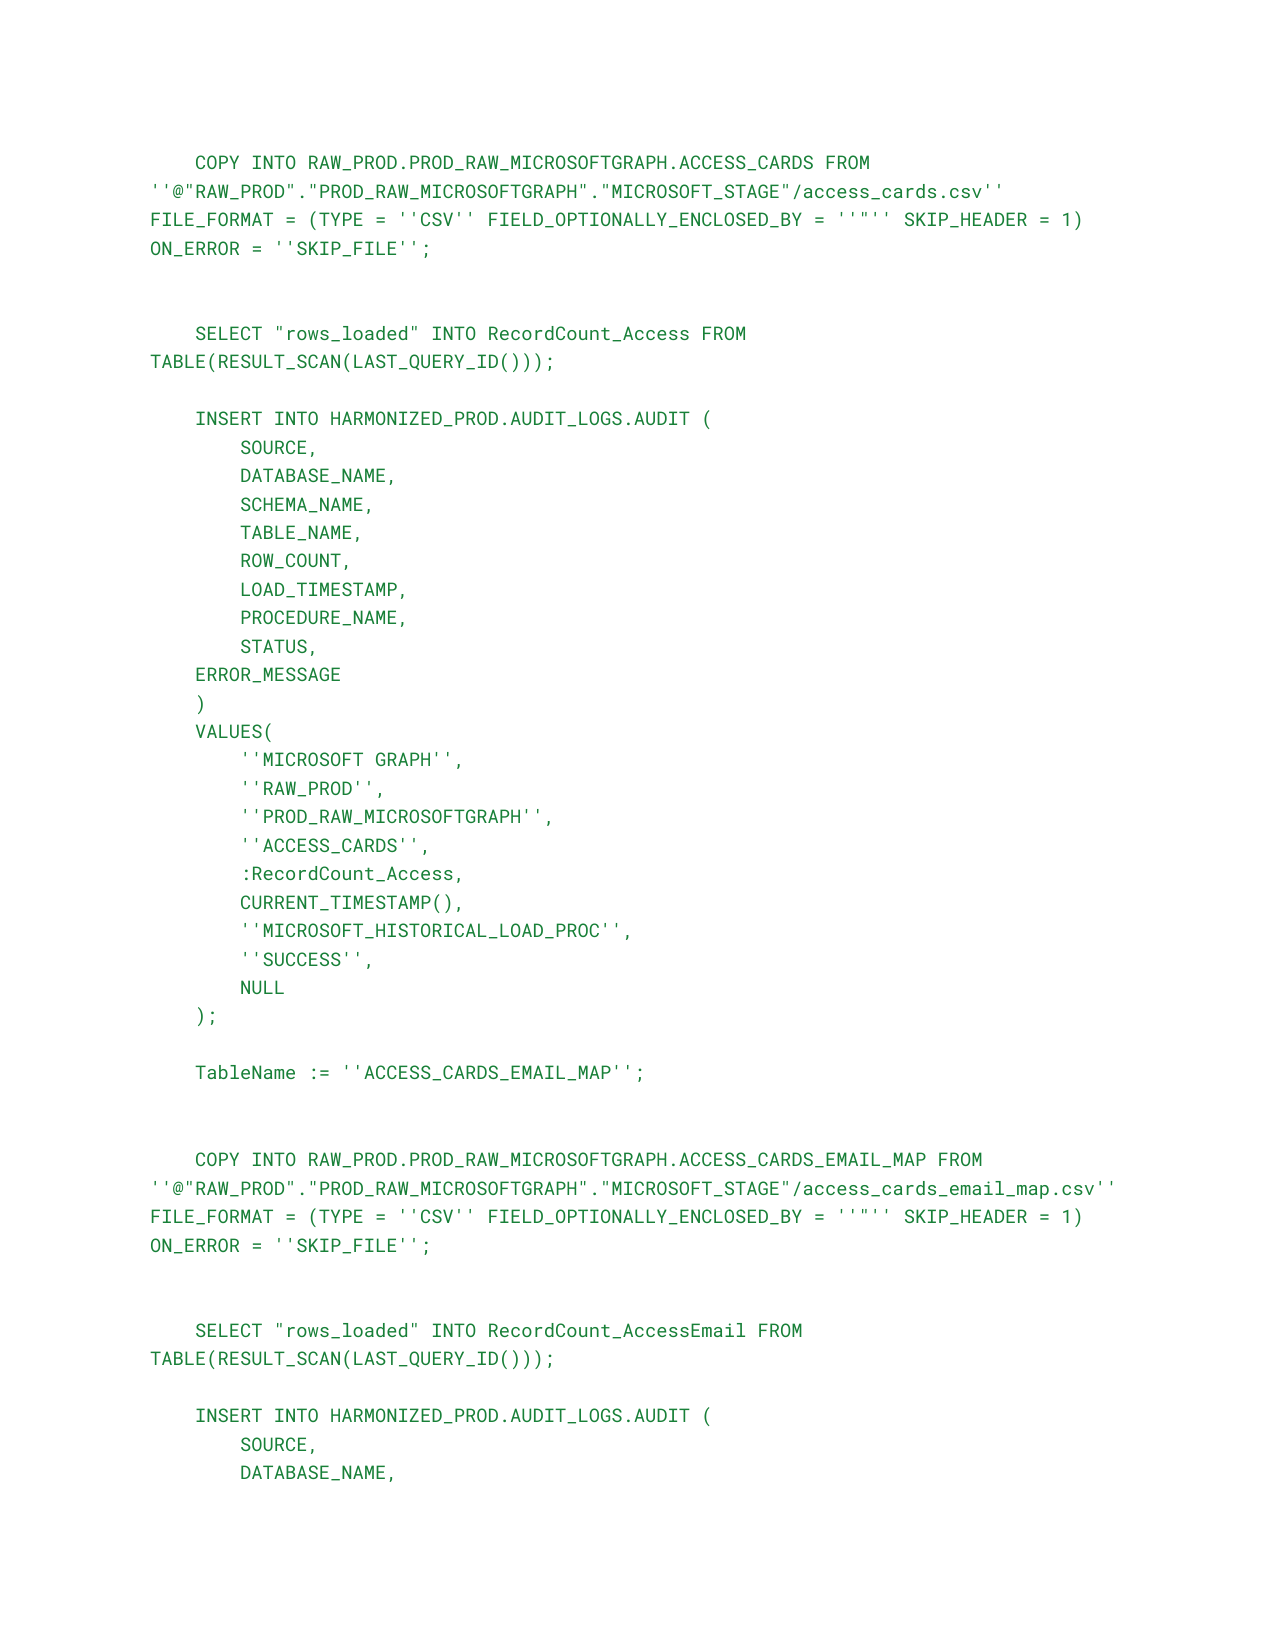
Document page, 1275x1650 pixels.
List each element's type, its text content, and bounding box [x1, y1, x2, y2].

text ''MICROSOFT_HISTORICAL_LOAD_PROC'', [150, 918, 1125, 943]
text DATABASE_NAME, [150, 1460, 1125, 1485]
text INSERT INTO HARMONIZED_PROD.AUDIT_LOGS.AUDIT ( [150, 406, 1125, 431]
text TABLE_NAME, [150, 520, 1125, 544]
text PROCEDURE_NAME, [150, 605, 1125, 630]
text ''ACCESS_CARDS'', [150, 832, 1125, 857]
text STATUS, [150, 633, 1125, 658]
text DATABASE_NAME, [150, 463, 1125, 488]
text NULL [150, 975, 1125, 999]
text LOAD_TIMESTAMP, [150, 577, 1125, 601]
text COPY INTO RAW_PROD.PROD_RAW_MICROSOFTGRAPH.ACCESS_CARDS_EMAIL_MAP FROM ''@"RAW_PROD"."PROD_RAW_MICROSOFTGRAPH"."MICROSOFT_STAGE"/access_cards_email_map.csv'' FILE_FORMAT = (TYPE = ''CSV'' FIELD_OPTIONALLY_ENCLOSED_BY = ''"'' SKIP_HEADER = 1) ON_ERROR = ''SKIP_FILE''; [150, 1147, 1125, 1257]
text SELECT "rows_loaded" INTO RecordCount_Access FROM TABLE(RESULT_SCAN(LAST_QUERY_ID())); [150, 321, 1125, 374]
text CURRENT_TIMESTAMP(), [150, 889, 1125, 914]
text ''RAW_PROD'', [150, 776, 1125, 800]
text ''SUCCESS'', [150, 946, 1125, 971]
text TableName := ''ACCESS_CARDS_EMAIL_MAP''; [150, 1060, 1125, 1085]
text :RecordCount_Access, [150, 861, 1125, 886]
text SCHEMA_NAME, [150, 491, 1125, 516]
text SOURCE, [150, 1431, 1125, 1456]
text ROW_COUNT, [150, 548, 1125, 573]
text ) [150, 690, 1125, 715]
text SOURCE, [150, 434, 1125, 459]
text ERROR_MESSAGE [150, 662, 1125, 687]
text ''MICROSOFT GRAPH'', [150, 747, 1125, 772]
text INSERT INTO HARMONIZED_PROD.AUDIT_LOGS.AUDIT ( [150, 1403, 1125, 1428]
text COPY INTO RAW_PROD.PROD_RAW_MICROSOFTGRAPH.ACCESS_CARDS FROM ''@"RAW_PROD"."PROD_RAW_MICROSOFTGRAPH"."MICROSOFT_STAGE"/access_cards.csv'' FILE_FORMAT = (TYPE = ''CSV'' FIELD_OPTIONALLY_ENCLOSED_BY = ''"'' SKIP_HEADER = 1) ON_ERROR = ''SKIP_FILE''; [150, 150, 1125, 260]
text SELECT "rows_loaded" INTO RecordCount_AccessEmail FROM TABLE(RESULT_SCAN(LAST_QUERY_ID())); [150, 1318, 1125, 1371]
text ); [150, 1003, 1125, 1028]
text ''PROD_RAW_MICROSOFTGRAPH'', [150, 804, 1125, 829]
text VALUES( [150, 719, 1125, 743]
